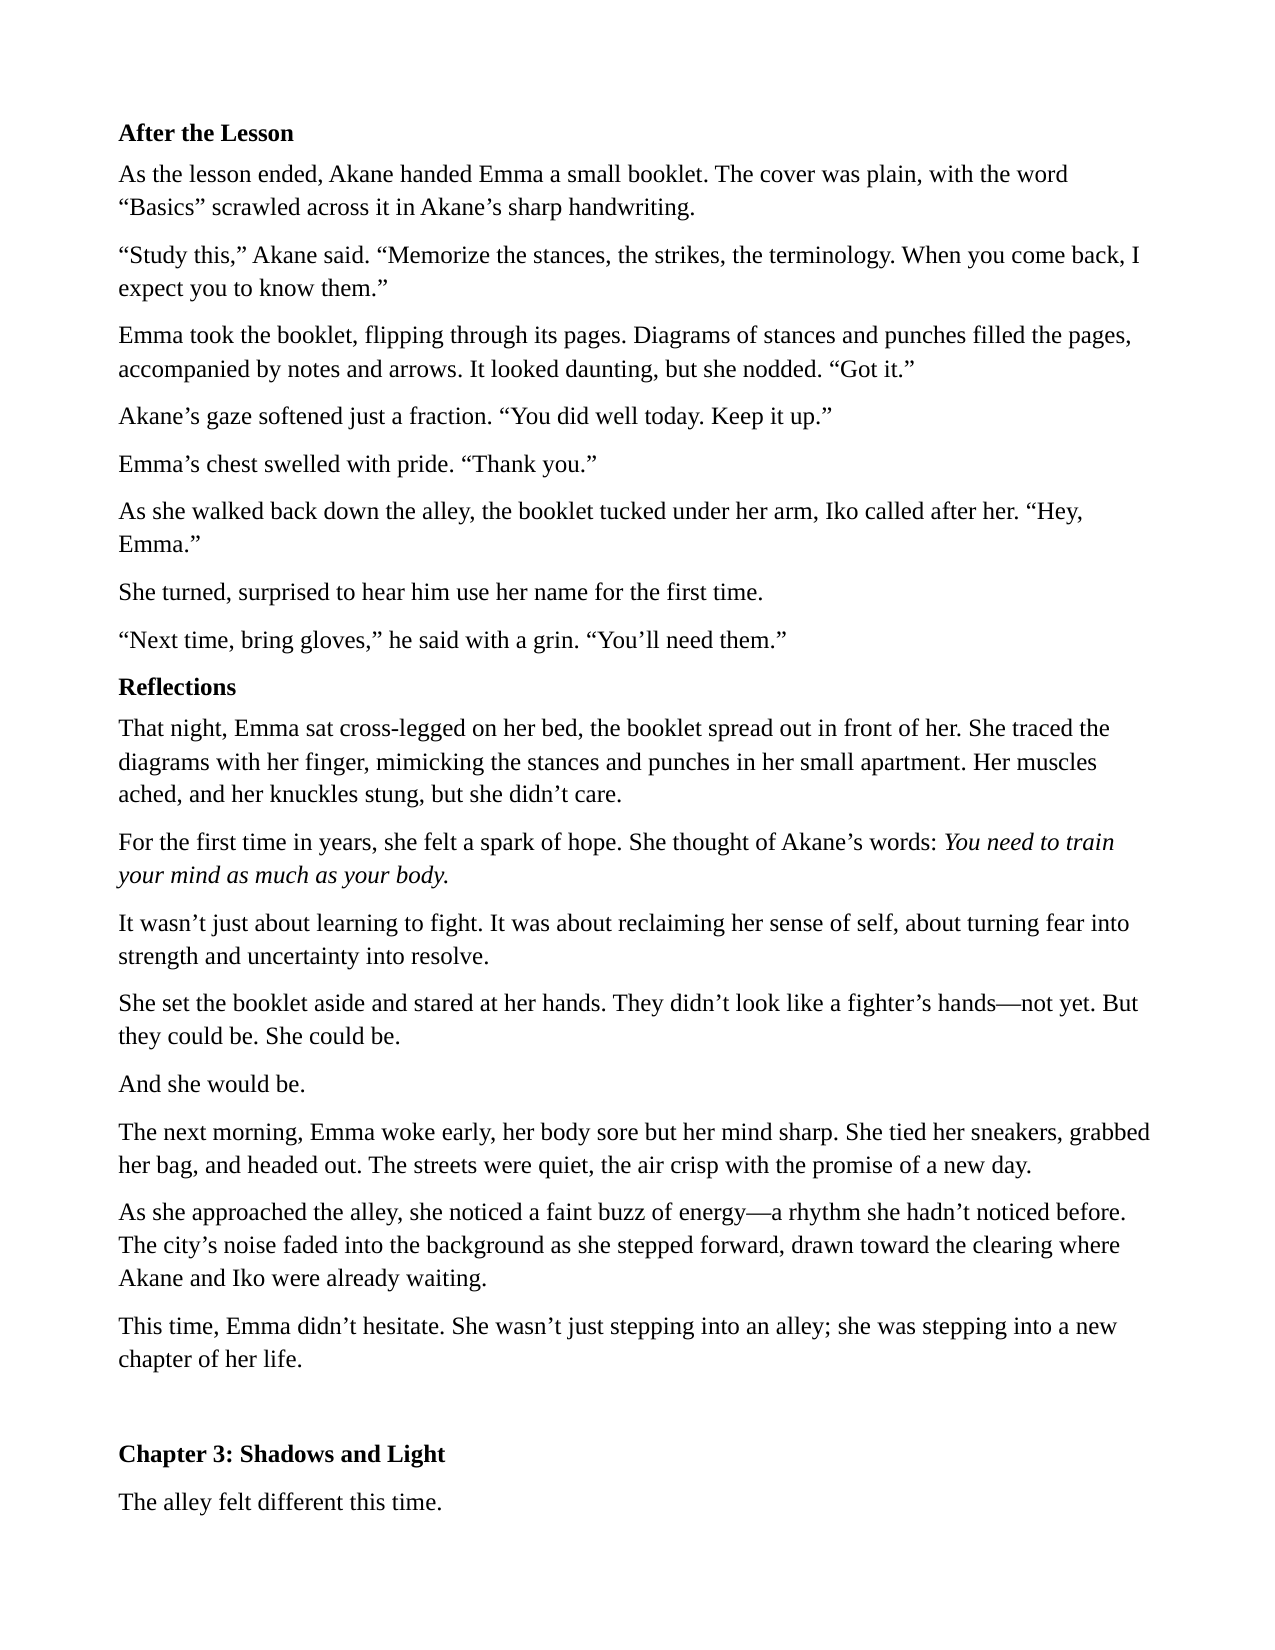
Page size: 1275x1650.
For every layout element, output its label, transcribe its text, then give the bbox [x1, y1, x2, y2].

text As she walked back down the alley, the booklet tucked under her arm, Iko called after her. “Hey, Emma.” [118, 496, 1157, 558]
text Emma’s chest swelled with pride. “Thank you.” [118, 449, 1157, 478]
text Emma took the booklet, flipping through its pages. Diagrams of stances and punches filled the pages, accompanied by notes and arrows. It looked daunting, but she nodded. “Got it.” [118, 321, 1157, 382]
text She set the booklet aside and stared at her hands. They didn’t look like a fighter’s hands—not yet. But they could be. She could be. [118, 988, 1157, 1050]
subtitle After the Lesson [118, 118, 1157, 147]
text Akane’s gaze softened just a fraction. “You did well today. Keep it up.” [118, 401, 1157, 430]
text As the lesson ended, Akane handed Emma a small booklet. The cover was plain, with the word “Basics” scrawled across it in Akane’s sharp handwriting. [118, 159, 1157, 221]
text And she would be. [118, 1069, 1157, 1098]
text That night, Emma sat cross-legged on her bed, the booklet spread out in front of her. She traced the diagrams with her finger, mimicking the stances and punches in her small apartment. Her muscles ached, and her knuckles stung, but she didn’t care. [118, 713, 1157, 808]
text As she approached the alley, she noticed a faint buzz of energy—a rhythm she hadn’t noticed before. The city’s noise faded into the background as she stepped forward, drawn toward the clearing where Akane and Iko were already waiting. [118, 1197, 1157, 1292]
text The next morning, Emma woke early, her body sore but her mind sharp. She tied her sneakers, grabbed her bag, and headed out. The streets were quiet, the air crisp with the promise of a new day. [118, 1117, 1157, 1178]
text It wasn’t just about learning to fight. It was about reclaiming her sense of self, about turning fear into strength and uncertainty into resolve. [118, 908, 1157, 969]
text Chapter 3: Shadows and Light [118, 1439, 1157, 1468]
text This time, Emma didn’t hesitate. She wasn’t just stepping into an alley; she was stepping into a new chapter of her life. [118, 1311, 1157, 1373]
text The alley felt different this time. [118, 1487, 1157, 1516]
text “Next time, bring gloves,” he said with a grin. “You’ll need them.” [118, 625, 1157, 653]
subtitle Reflections [118, 672, 1157, 701]
text For the first time in years, she felt a spark of hope. She thought of Akane’s words: You need to train your mind as much as your body. [118, 827, 1157, 889]
text She turned, surprised to hear him use her name for the first time. [118, 577, 1157, 606]
text “Study this,” Akane said. “Memorize the stances, the strikes, the terminology. When you come back, I expect you to know them.” [118, 240, 1157, 302]
